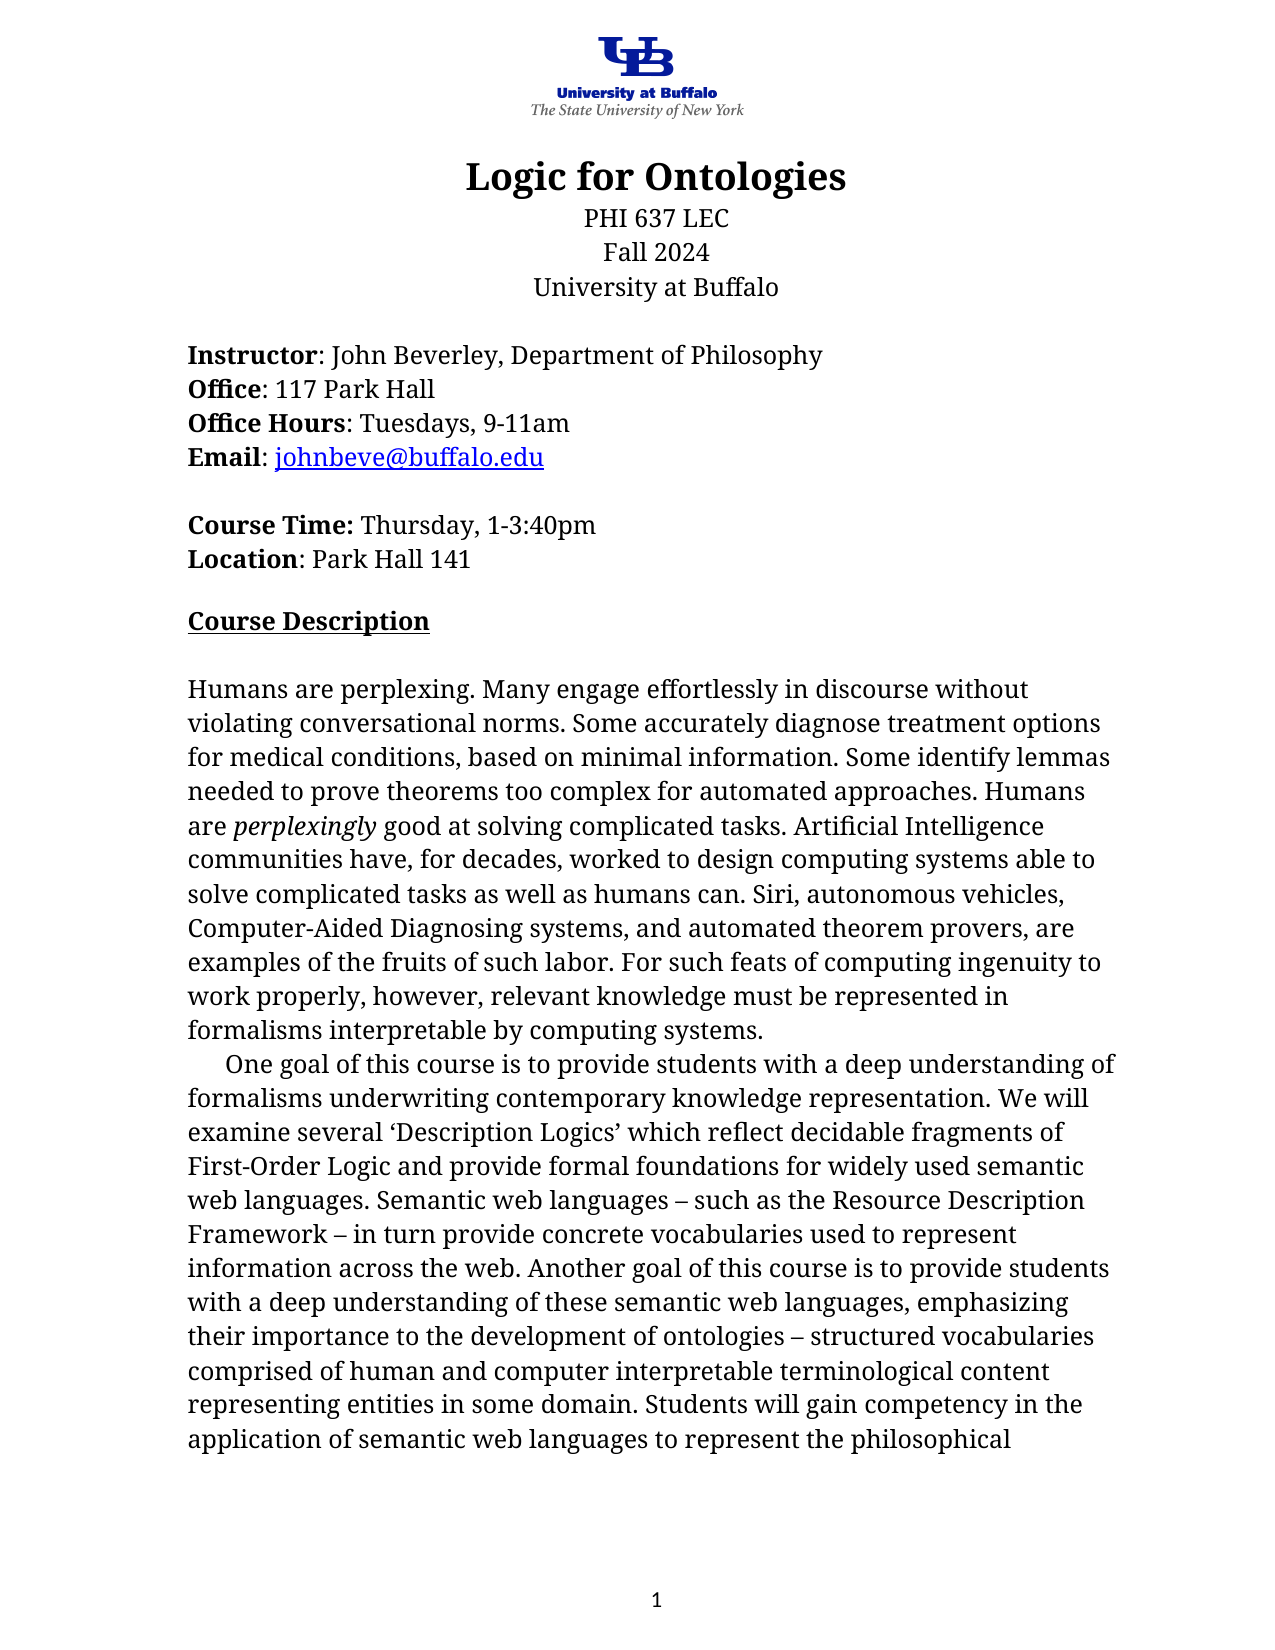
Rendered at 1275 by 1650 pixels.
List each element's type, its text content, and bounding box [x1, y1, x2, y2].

text Location: Park Hall 141 [150, 542, 1125, 576]
text Email: johnbeve@buffalo.edu [150, 439, 1125, 473]
text Course Time: Thursday, 1-3:40pm [150, 508, 1125, 542]
picture [531, 37, 744, 119]
text PHI 637 LEC [150, 201, 1125, 235]
text Course Description [187, 604, 1125, 638]
text Fall 2024 [150, 235, 1125, 269]
text Office: 117 Park Hall [150, 371, 1125, 405]
text Instructor: John Beverley, Department of Philosophy [150, 337, 1125, 371]
text Humans are perplexing. Many engage effortlessly in discourse without violating conversational norms. Some accurately diagnose treatment options for medical conditions, based on minimal information. Some identify lemmas needed to prove theorems too complex for automated approaches. Humans are perplexingly good at solving complicated tasks. Artificial Intelligence communities have, for decades, worked to design computing systems able to solve complicated tasks as well as humans can. Siri, autonomous vehicles, Computer-Aided Diagnosing systems, and automated theorem provers, are examples of the fruits of such labor. For such feats of computing ingenuity to work properly, however, relevant knowledge must be represented in formalisms interpretable by computing systems. [187, 672, 1125, 1047]
text Office Hours: Tuesdays, 9-11am [150, 405, 1125, 439]
text Logic for Ontologies [150, 150, 1125, 201]
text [187, 1047, 1125, 1455]
text University at Buffalo [150, 269, 1125, 303]
